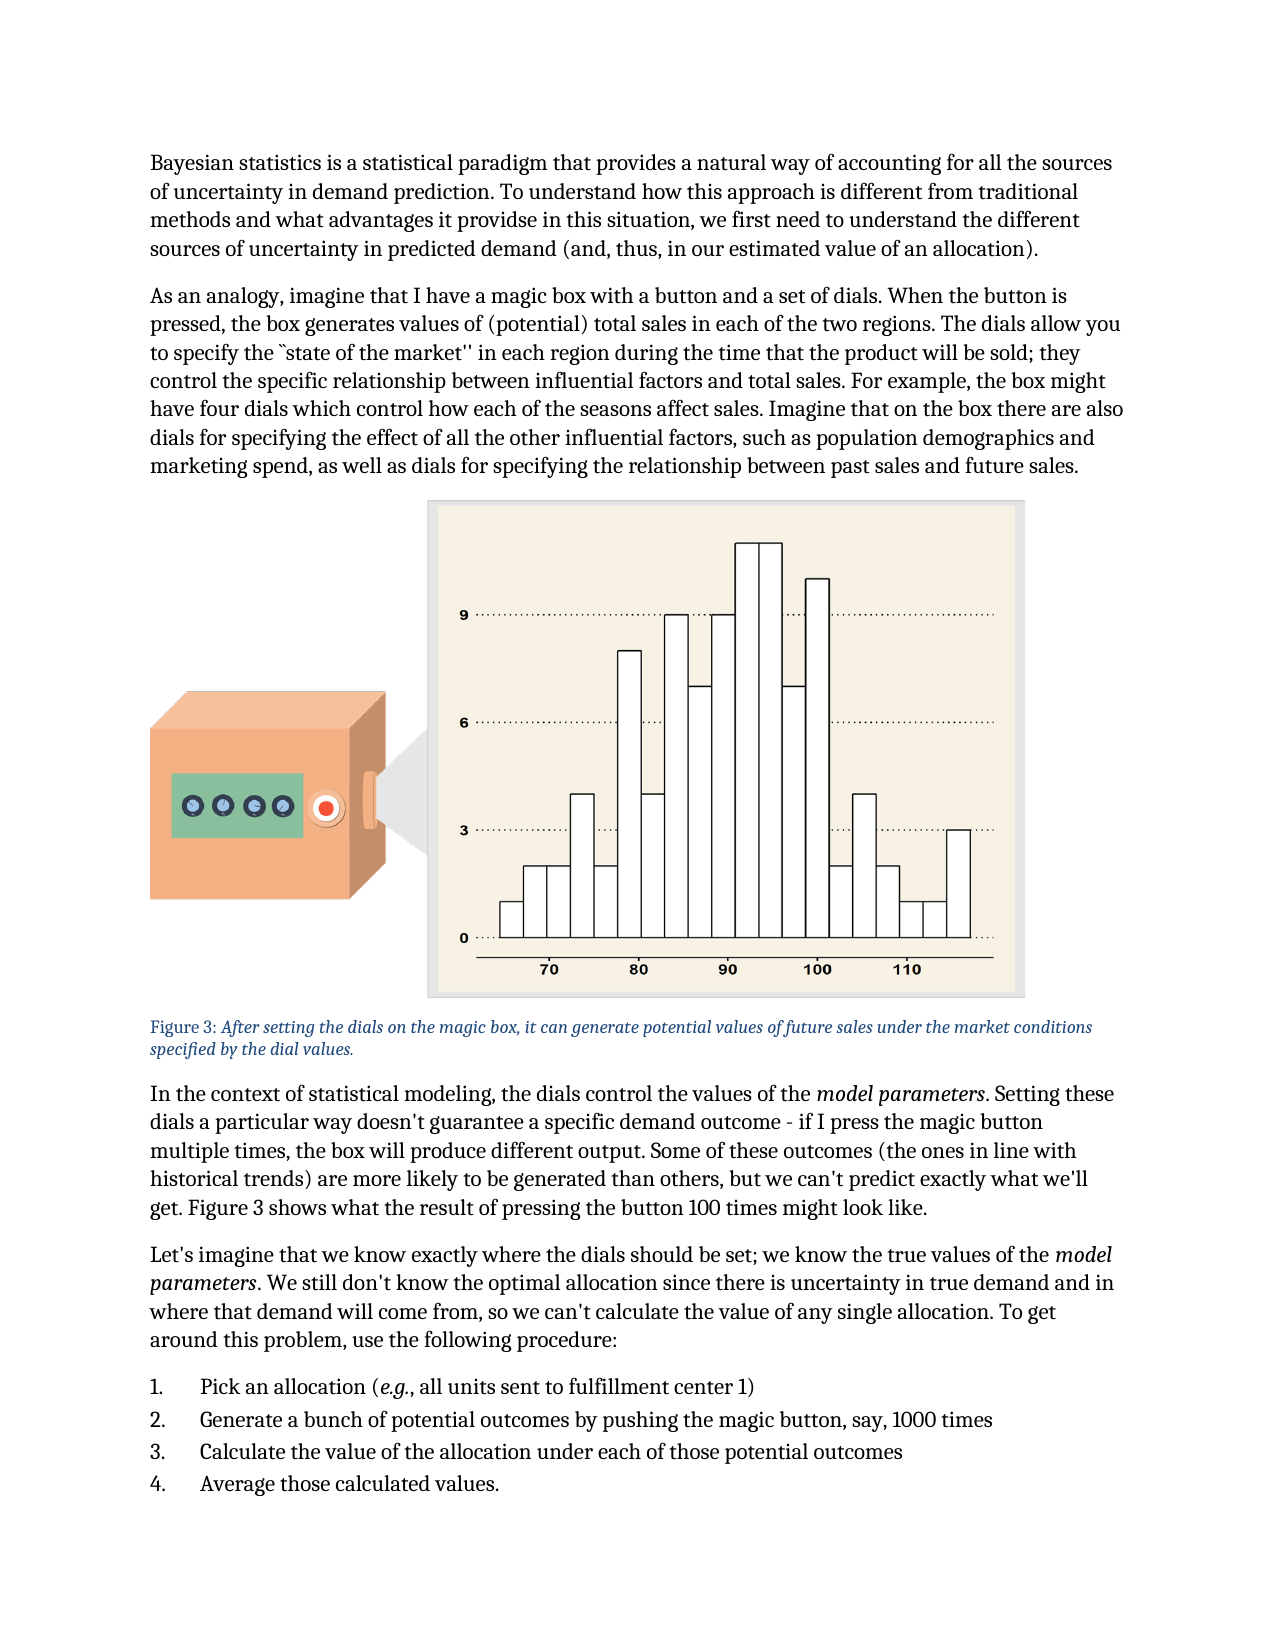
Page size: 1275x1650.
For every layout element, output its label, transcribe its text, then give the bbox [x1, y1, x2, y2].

text Bayesian statistics is a statistical paradigm that provides a natural way of accounting for all the sources of uncertainty in demand prediction. To understand how this approach is different from traditional methods and what advantages it providse in this situation, we first need to understand the different sources of uncertainty in predicted demand (and, thus, in our estimated value of an allocation). [150, 150, 1125, 262]
text Let's imagine that we know exactly where the dials should be set; we know the true values of the model parameters. We still don't know the optimal allocation since there is uncertainty in true demand and in where that demand will come from, so we can't calculate the value of any single allocation. To get around this problem, use the following procedure: [150, 1242, 1125, 1353]
picture [150, 500, 1025, 998]
list Calculate the value of the allocation under each of those potential outcomes [150, 1438, 1125, 1465]
list Average those calculated values. [150, 1471, 1125, 1497]
list Pick an allocation (e.g., all units sent to fulfillment center 1) [150, 1374, 1125, 1401]
text Figure 3: After setting the dials on the magic box, it can generate potential values of future sales under the market conditions specified by the dial values. [150, 1017, 1125, 1060]
list Generate a bunch of potential outcomes by pushing the magic button, say, 1000 times [150, 1406, 1125, 1433]
text As an analogy, imagine that I have a magic box with a button and a set of dials. When the button is pressed, the box generates values of (potential) total sales in each of the two regions. The dials allow you to specify the ``state of the market'' in each region during the time that the product will be sold; they control the specific relationship between influential factors and total sales. For example, the box might have four dials which control how each of the seasons affect sales. Imagine that on the box there are also dials for specifying the effect of all the other influential factors, such as population demographics and marketing spend, as well as dials for specifying the relationship between past sales and future sales. [150, 282, 1125, 479]
text In the context of statistical modeling, the dials control the values of the model parameters. Setting these dials a particular way doesn't guarantee a specific demand outcome - if I press the magic button multiple times, the box will produce different output. Some of these outcomes (the ones in line with historical trends) are more likely to be generated than others, but we can't predict exactly what we'll get. Figure 3 shows what the result of pressing the button 100 times might look like. [150, 1081, 1125, 1221]
